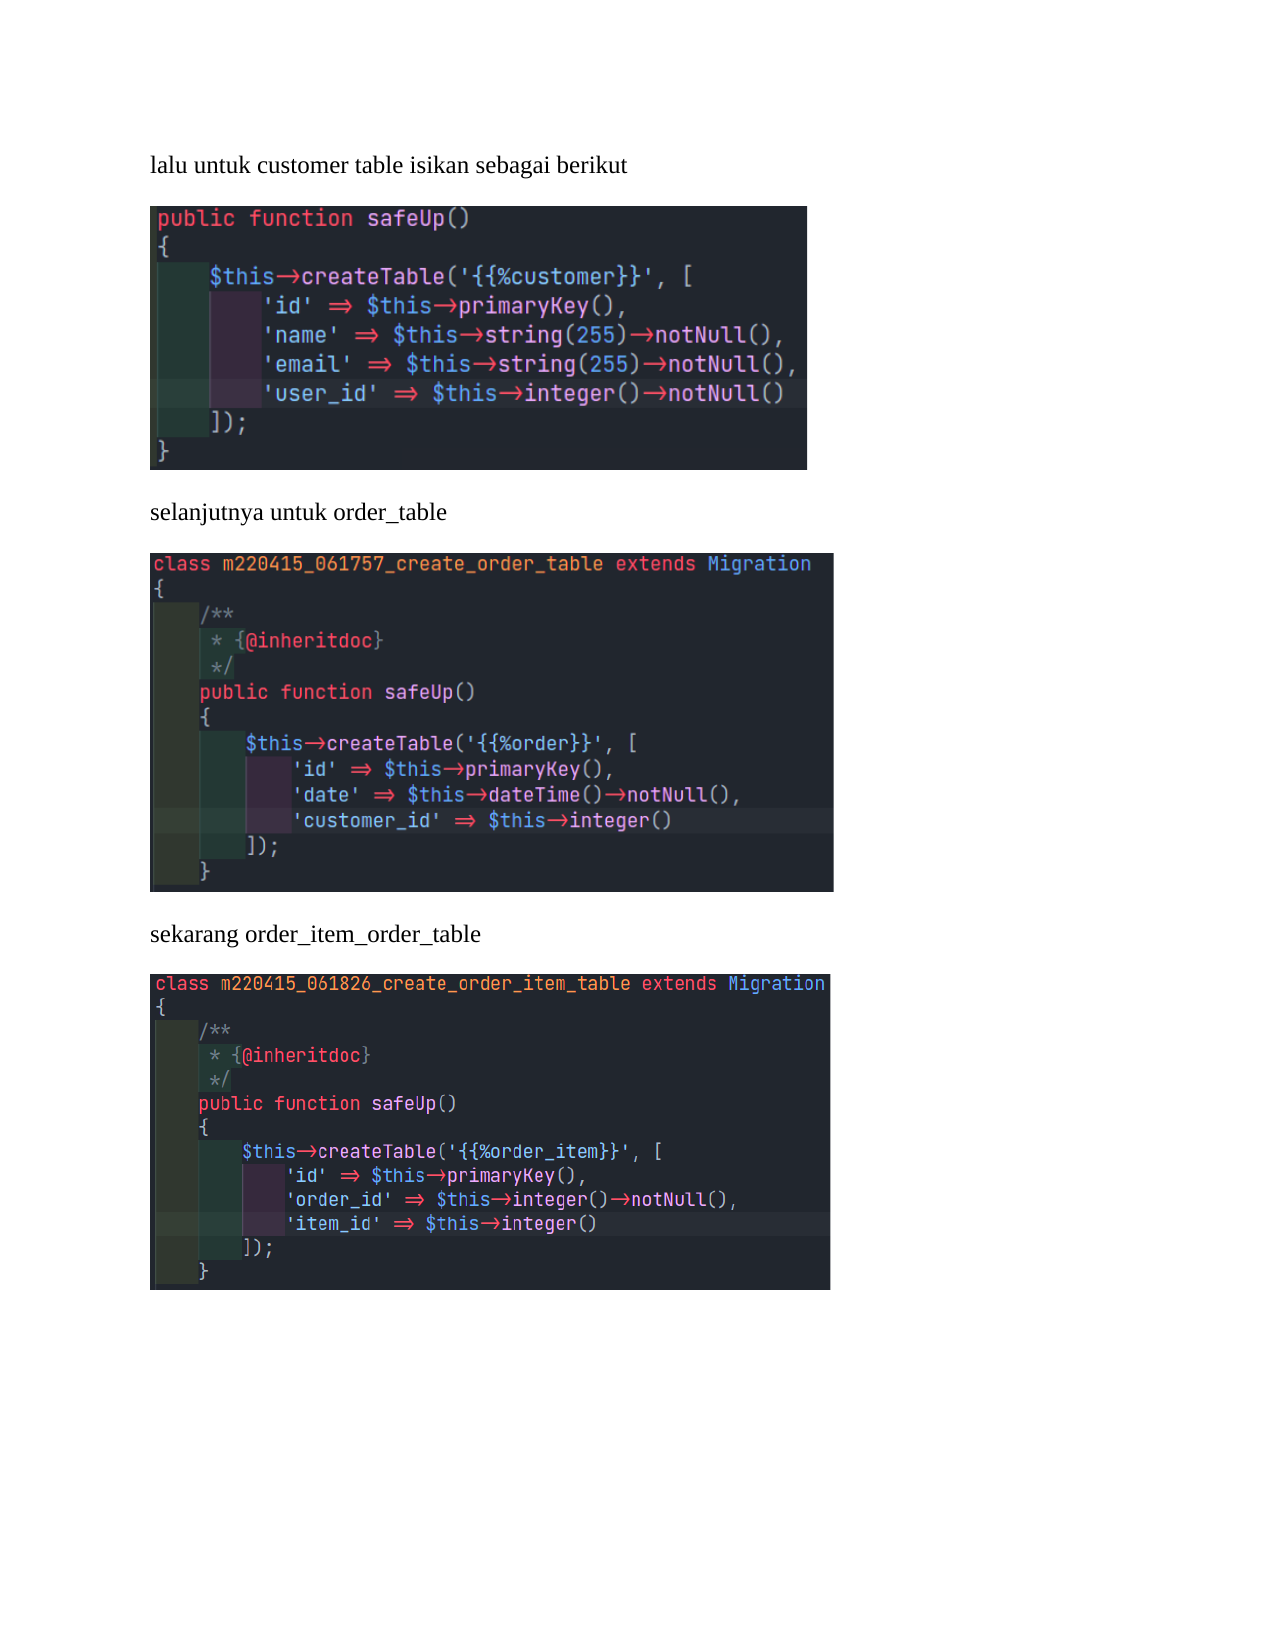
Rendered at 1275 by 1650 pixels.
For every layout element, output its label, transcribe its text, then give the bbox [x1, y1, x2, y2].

picture [150, 974, 831, 1290]
text selanjutnya untuk order_table [150, 497, 1125, 526]
text sekarang order_item_order_table [150, 919, 1125, 947]
text lalu untuk customer table isikan sebagai berikut [150, 150, 1125, 179]
picture [150, 553, 834, 892]
picture [150, 206, 808, 470]
